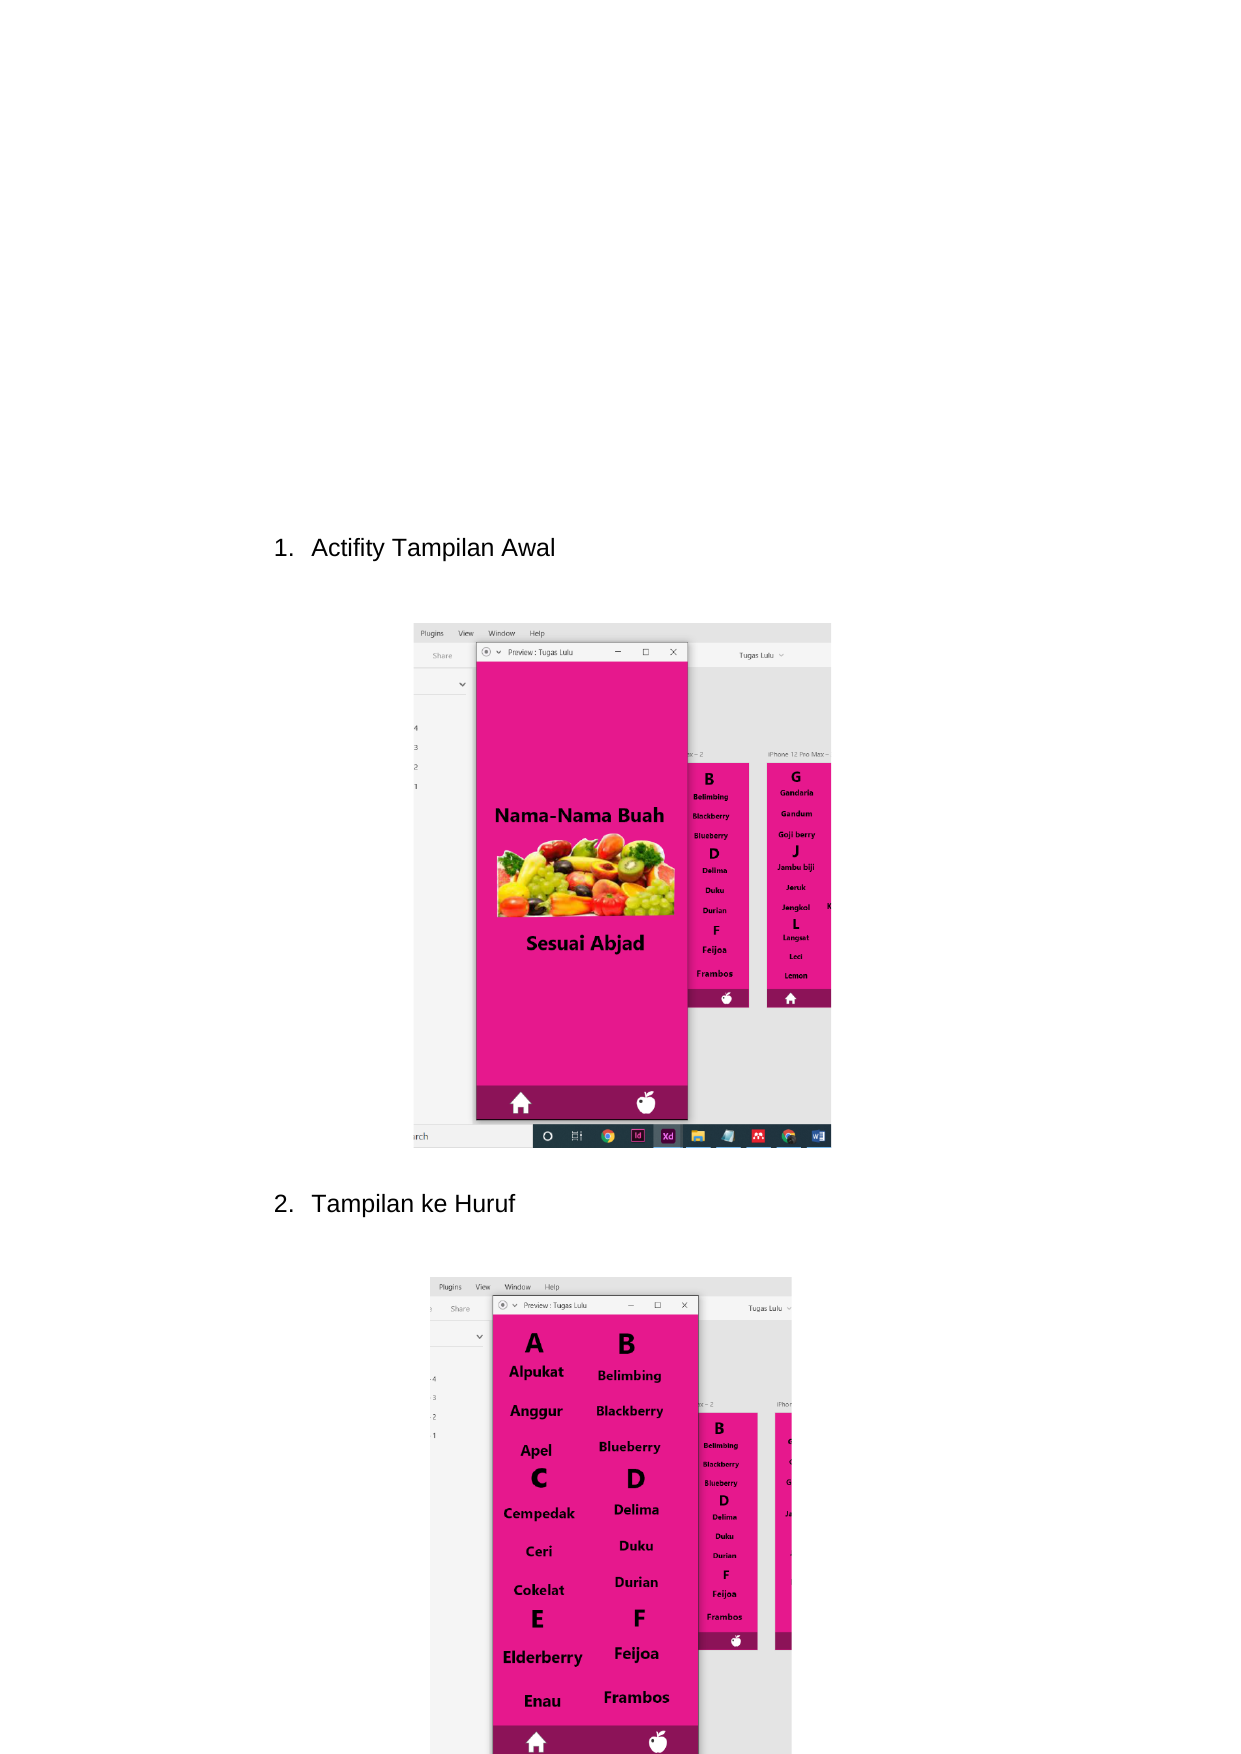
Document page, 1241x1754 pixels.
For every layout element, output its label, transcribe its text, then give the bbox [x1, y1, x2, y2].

picture [430, 1277, 792, 1754]
picture [413, 623, 832, 1148]
list Actifity Tampilan Awal [274, 533, 1063, 562]
list Tampilan ke Huruf [274, 1189, 1063, 1218]
